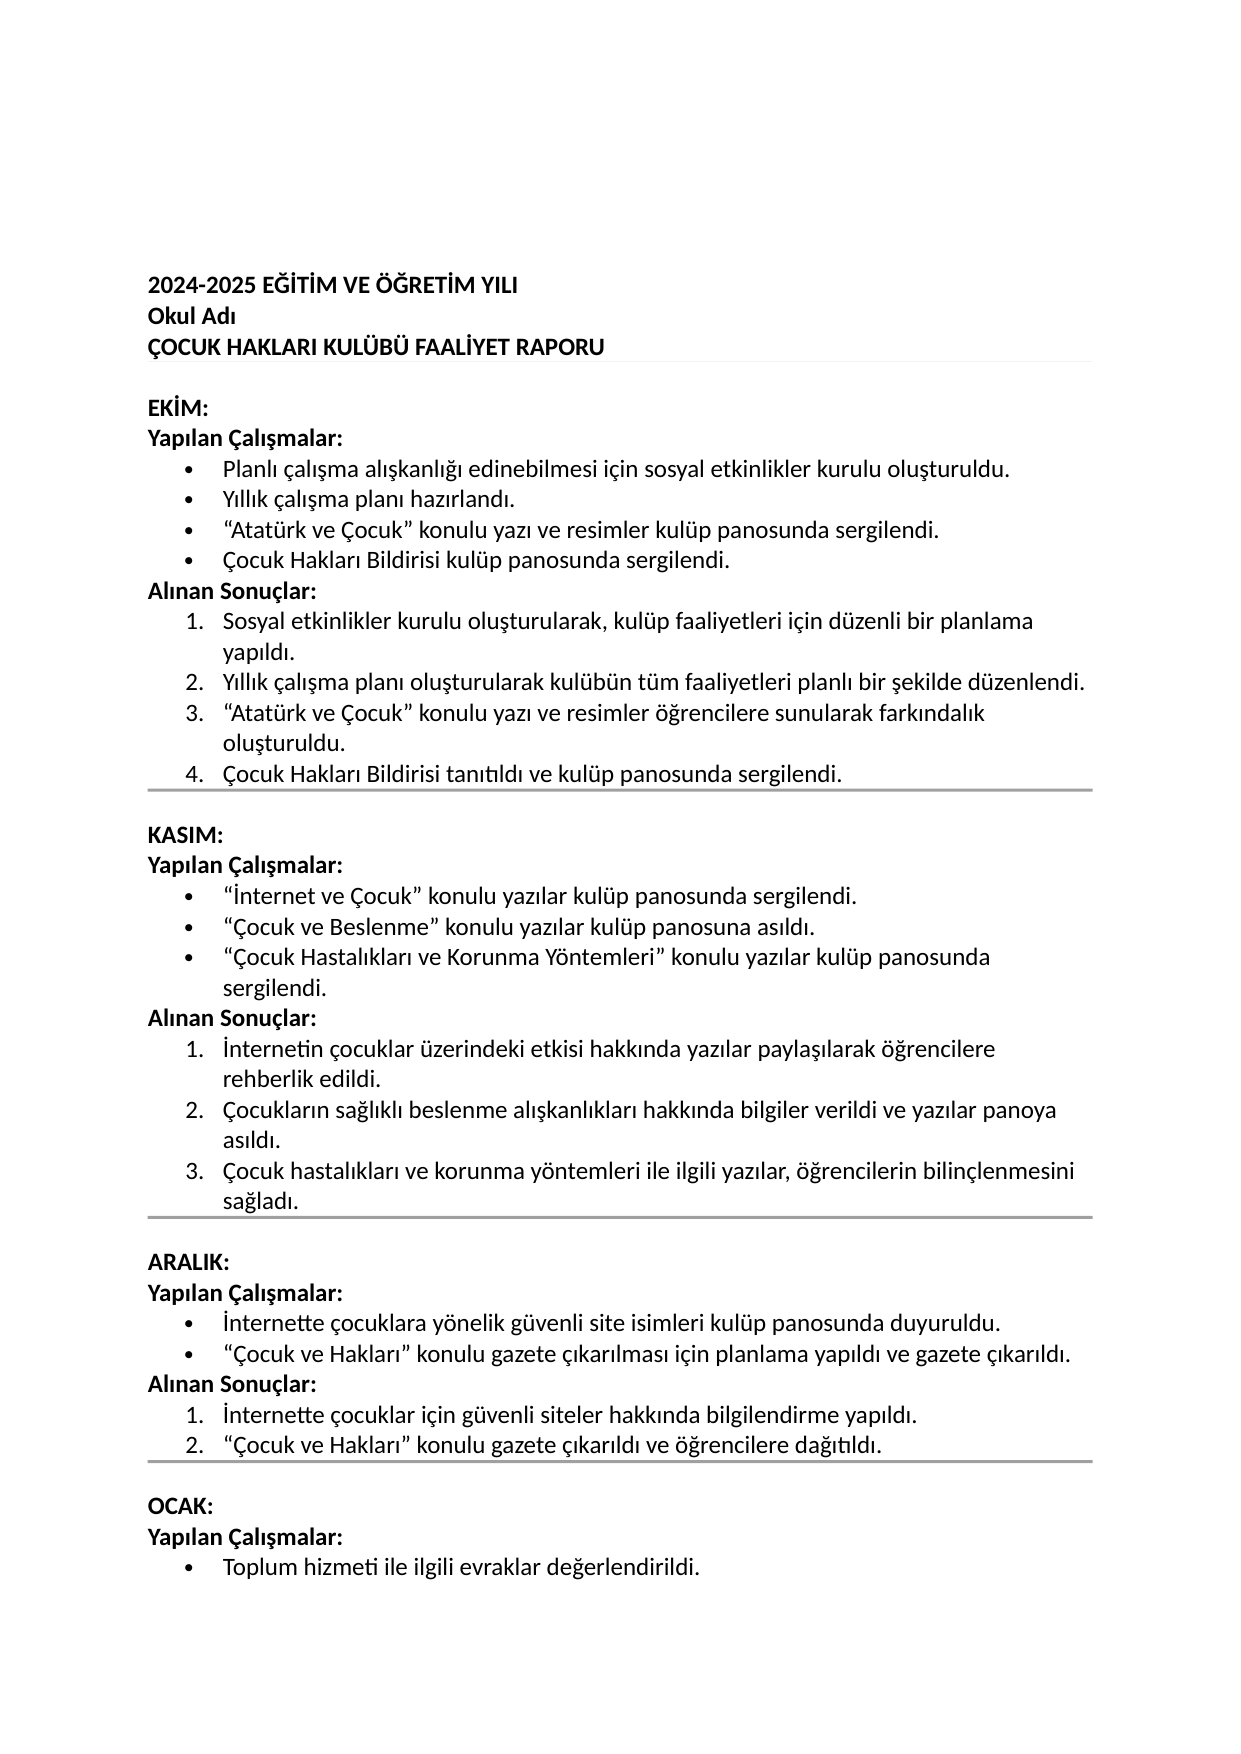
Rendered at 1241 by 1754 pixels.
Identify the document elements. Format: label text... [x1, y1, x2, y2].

text ARALIK: [148, 1246, 1093, 1277]
list İnternette çocuklar için güvenli siteler hakkında bilgilendirme yapıldı. [185, 1399, 1093, 1429]
list “Atatürk ve Çocuk” konulu yazı ve resimler kulüp panosunda sergilendi. [185, 514, 1093, 544]
list “Atatürk ve Çocuk” konulu yazı ve resimler öğrencilere sunularak farkındalık oluşturuldu. [185, 697, 1093, 758]
list Çocukların sağlıklı beslenme alışkanlıkları hakkında bilgiler verildi ve yazılar panoya asıldı. [185, 1094, 1093, 1155]
list Yıllık çalışma planı oluşturularak kulübün tüm faaliyetleri planlı bir şekilde düzenlendi. [185, 666, 1093, 697]
text EKİM: [148, 392, 1093, 422]
list “Çocuk Hastalıkları ve Korunma Yöntemleri” konulu yazılar kulüp panosunda sergilendi. [185, 941, 1093, 1002]
text Alınan Sonuçlar: [148, 1368, 1093, 1399]
text Yapılan Çalışmalar: [148, 1521, 1093, 1552]
text Yapılan Çalışmalar: [148, 422, 1093, 453]
list “Çocuk ve Hakları” konulu gazete çıkarıldı ve öğrencilere dağıtıldı. [185, 1429, 1093, 1460]
list Yıllık çalışma planı hazırlandı. [185, 483, 1093, 514]
list “Çocuk ve Beslenme” konulu yazılar kulüp panosuna asıldı. [185, 911, 1093, 941]
text Yapılan Çalışmalar: [148, 1277, 1093, 1307]
text Alınan Sonuçlar: [148, 575, 1093, 605]
text OCAK: [148, 1491, 1093, 1521]
text 2024-2025 EĞİTİM VE ÖĞRETİM YILI Okul Adı ÇOCUK HAKLARI KULÜBÜ FAALİYET RAPORU [148, 270, 1093, 361]
list Çocuk Hakları Bildirisi tanıtıldı ve kulüp panosunda sergilendi. [185, 758, 1093, 788]
list Çocuk hastalıkları ve korunma yöntemleri ile ilgili yazılar, öğrencilerin bilinçlenmesini sağladı. [185, 1155, 1093, 1215]
list Toplum hizmeti ile ilgili evraklar değerlendirildi. [185, 1552, 1093, 1582]
list İnternetin çocuklar üzerindeki etkisi hakkında yazılar paylaşılarak öğrencilere rehberlik edildi. [185, 1033, 1093, 1094]
list Çocuk Hakları Bildirisi kulüp panosunda sergilendi. [185, 544, 1093, 575]
text Alınan Sonuçlar: [148, 1002, 1093, 1033]
list “İnternet ve Çocuk” konulu yazılar kulüp panosunda sergilendi. [185, 880, 1093, 911]
list Planlı çalışma alışkanlığı edinebilmesi için sosyal etkinlikler kurulu oluşturuldu. [185, 453, 1093, 483]
list İnternette çocuklara yönelik güvenli site isimleri kulüp panosunda duyuruldu. [185, 1307, 1093, 1338]
list Sosyal etkinlikler kurulu oluşturularak, kulüp faaliyetleri için düzenli bir planlama yapıldı. [185, 605, 1093, 666]
text Yapılan Çalışmalar: [148, 849, 1093, 880]
text KASIM: [148, 819, 1093, 849]
list “Çocuk ve Hakları” konulu gazete çıkarılması için planlama yapıldı ve gazete çıkarıldı. [185, 1338, 1093, 1368]
